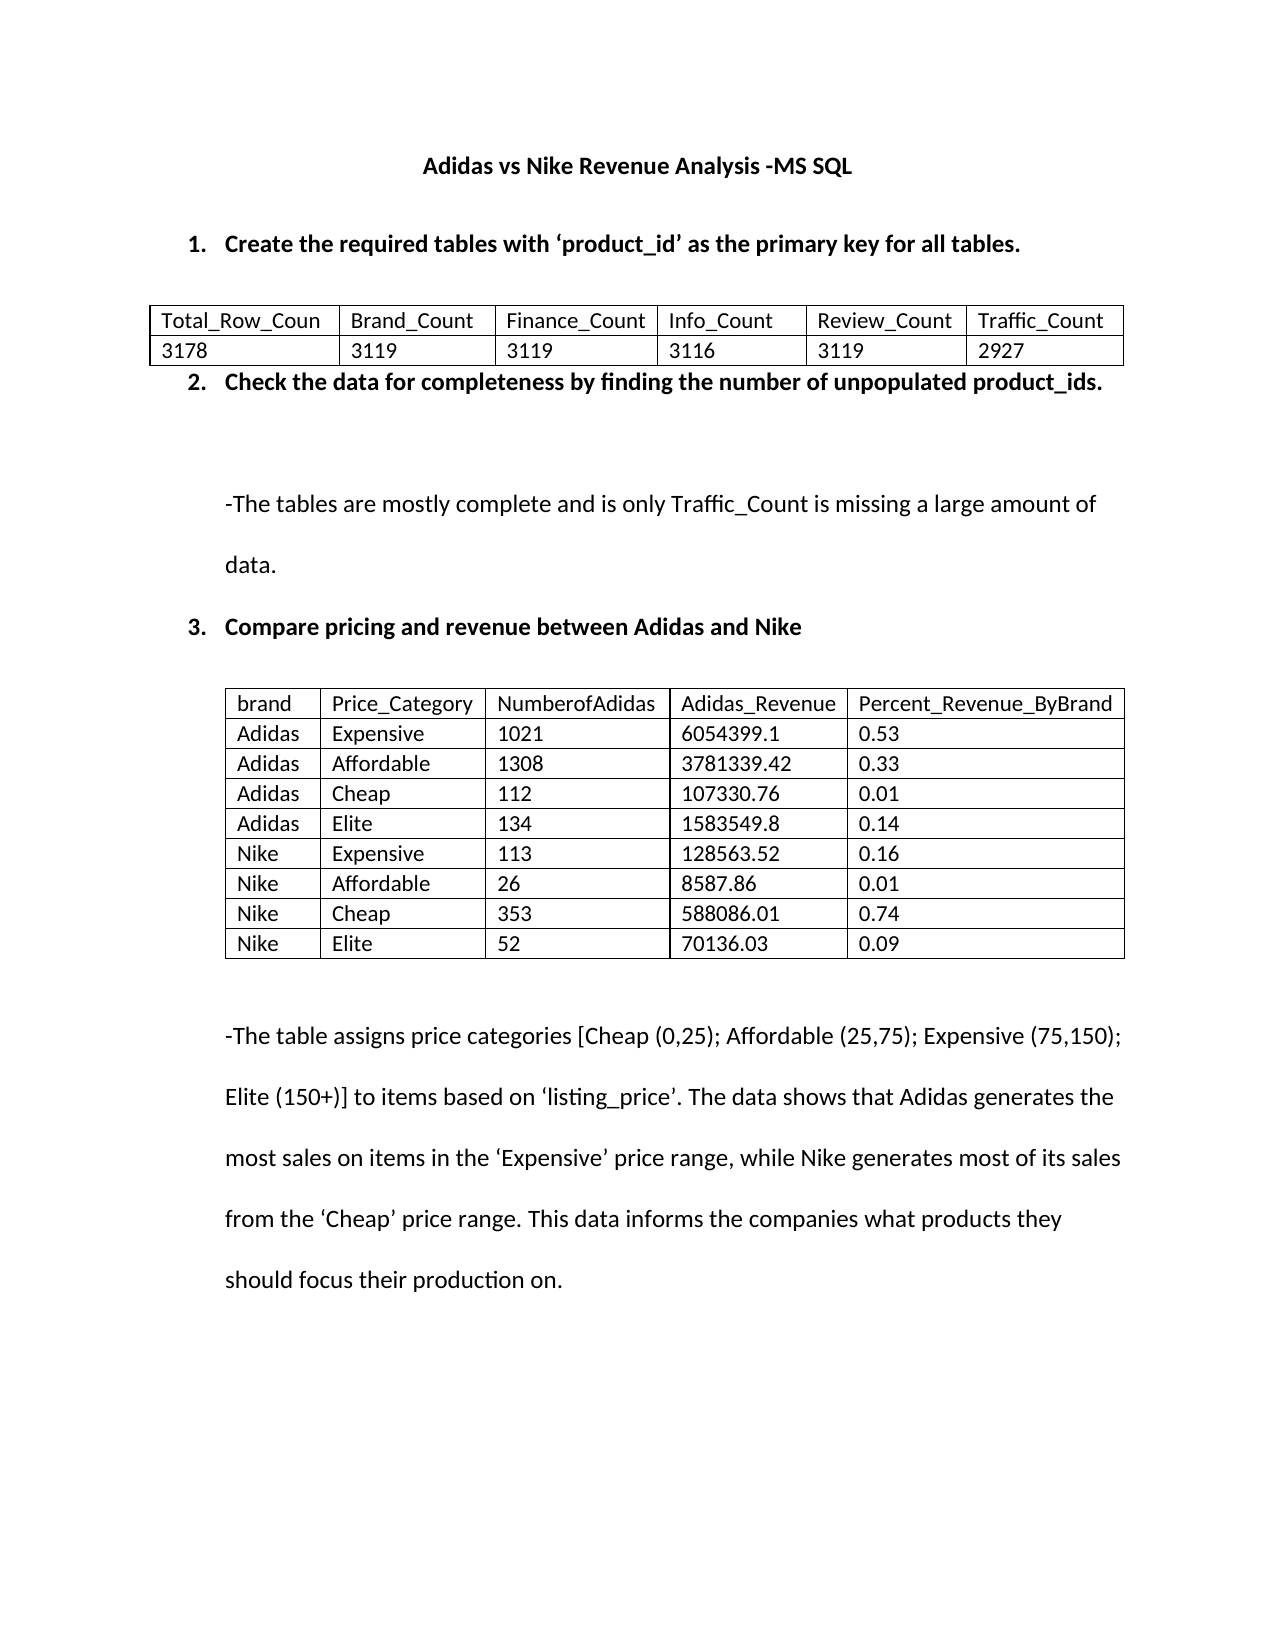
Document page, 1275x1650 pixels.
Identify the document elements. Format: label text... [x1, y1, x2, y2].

table_cell 353 [486, 899, 669, 928]
table_cell Cheap [321, 899, 485, 928]
table_cell Adidas [226, 809, 320, 838]
table_cell Adidas [226, 719, 320, 748]
table_header Total_Row_Count [151, 306, 339, 335]
table_header NumberofAdidas [486, 689, 669, 718]
table_cell 1308 [486, 749, 669, 778]
table_cell Nike [226, 899, 320, 928]
table_header Review_Count [807, 306, 966, 335]
table_cell 0.14 [848, 809, 1124, 838]
table_cell 3119 [807, 336, 966, 365]
table_cell Nike [226, 869, 320, 898]
table_header Adidas_Revenue [671, 689, 847, 718]
table_cell 112 [486, 779, 669, 808]
table_cell 107330.76 [671, 779, 847, 808]
text Adidas vs Nike Revenue Analysis -MS SQL [150, 150, 1125, 181]
table_cell 0.74 [848, 899, 1124, 928]
table_header Brand_Count [340, 306, 495, 335]
table_cell Adidas [226, 779, 320, 808]
table_cell 3119 [496, 336, 657, 365]
table_cell 0.01 [848, 779, 1124, 808]
table_header Info_Count [658, 306, 806, 335]
table_cell 26 [486, 869, 669, 898]
table_header Percent_Revenue_ByBrand [848, 689, 1124, 718]
table_cell 8587.86 [671, 869, 847, 898]
list Compare pricing and revenue between Adidas and Nike [187, 611, 1125, 641]
table_cell Nike [226, 839, 320, 868]
table_cell 2927 [967, 336, 1123, 365]
table_cell 3178 [151, 336, 339, 365]
table_cell 134 [486, 809, 669, 838]
table_cell 0.53 [848, 719, 1124, 748]
list Create the required tables with ‘product_id’ as the primary key for all tables. [187, 228, 1125, 258]
table_cell 0.01 [848, 869, 1124, 898]
table_cell Adidas [226, 749, 320, 778]
table_cell 70136.03 [671, 929, 847, 958]
table_cell 52 [486, 929, 669, 958]
table_cell Affordable [321, 749, 485, 778]
table_cell 1021 [486, 719, 669, 748]
table_cell 588086.01 [671, 899, 847, 928]
table_cell 0.33 [848, 749, 1124, 778]
table_cell Expensive [321, 839, 485, 868]
list Check the data for completeness by finding the number of unpopulated product_ids. [187, 366, 1125, 397]
table_cell 0.16 [848, 839, 1124, 868]
table_cell 3116 [658, 336, 806, 365]
table_cell 3119 [340, 336, 495, 365]
table_header Finance_Count [496, 306, 657, 335]
table_cell 3781339.42 [671, 749, 847, 778]
table_cell 6054399.1 [671, 719, 847, 748]
list -The tables are mostly complete and is only Traffic_Count is missing a large amount of data. [225, 488, 1125, 580]
table_cell Affordable [321, 869, 485, 898]
table_cell 128563.52 [671, 839, 847, 868]
table_cell Elite [321, 929, 485, 958]
table_cell Expensive [321, 719, 485, 748]
table_header Price_Category [321, 689, 485, 718]
table_cell Cheap [321, 779, 485, 808]
list -The table assigns price categories [Cheap (0,25); Affordable (25,75); Expensive (75,150); Elite (150+)] to items based on ‘listing_price’. The data shows that Adidas generates the most sales on items in the ‘Expensive’ price range, while Nike generates most of its sales from the ‘Cheap’ price range. This data informs the companies what products they should focus their production on. [225, 1020, 1125, 1295]
table_header Traffic_Count [967, 306, 1123, 335]
table_cell 0.09 [848, 929, 1124, 958]
table_header brand [226, 689, 320, 718]
table_cell 113 [486, 839, 669, 868]
table_cell Nike [226, 929, 320, 958]
table_cell Elite [321, 809, 485, 838]
table_cell 1583549.8 [671, 809, 847, 838]
